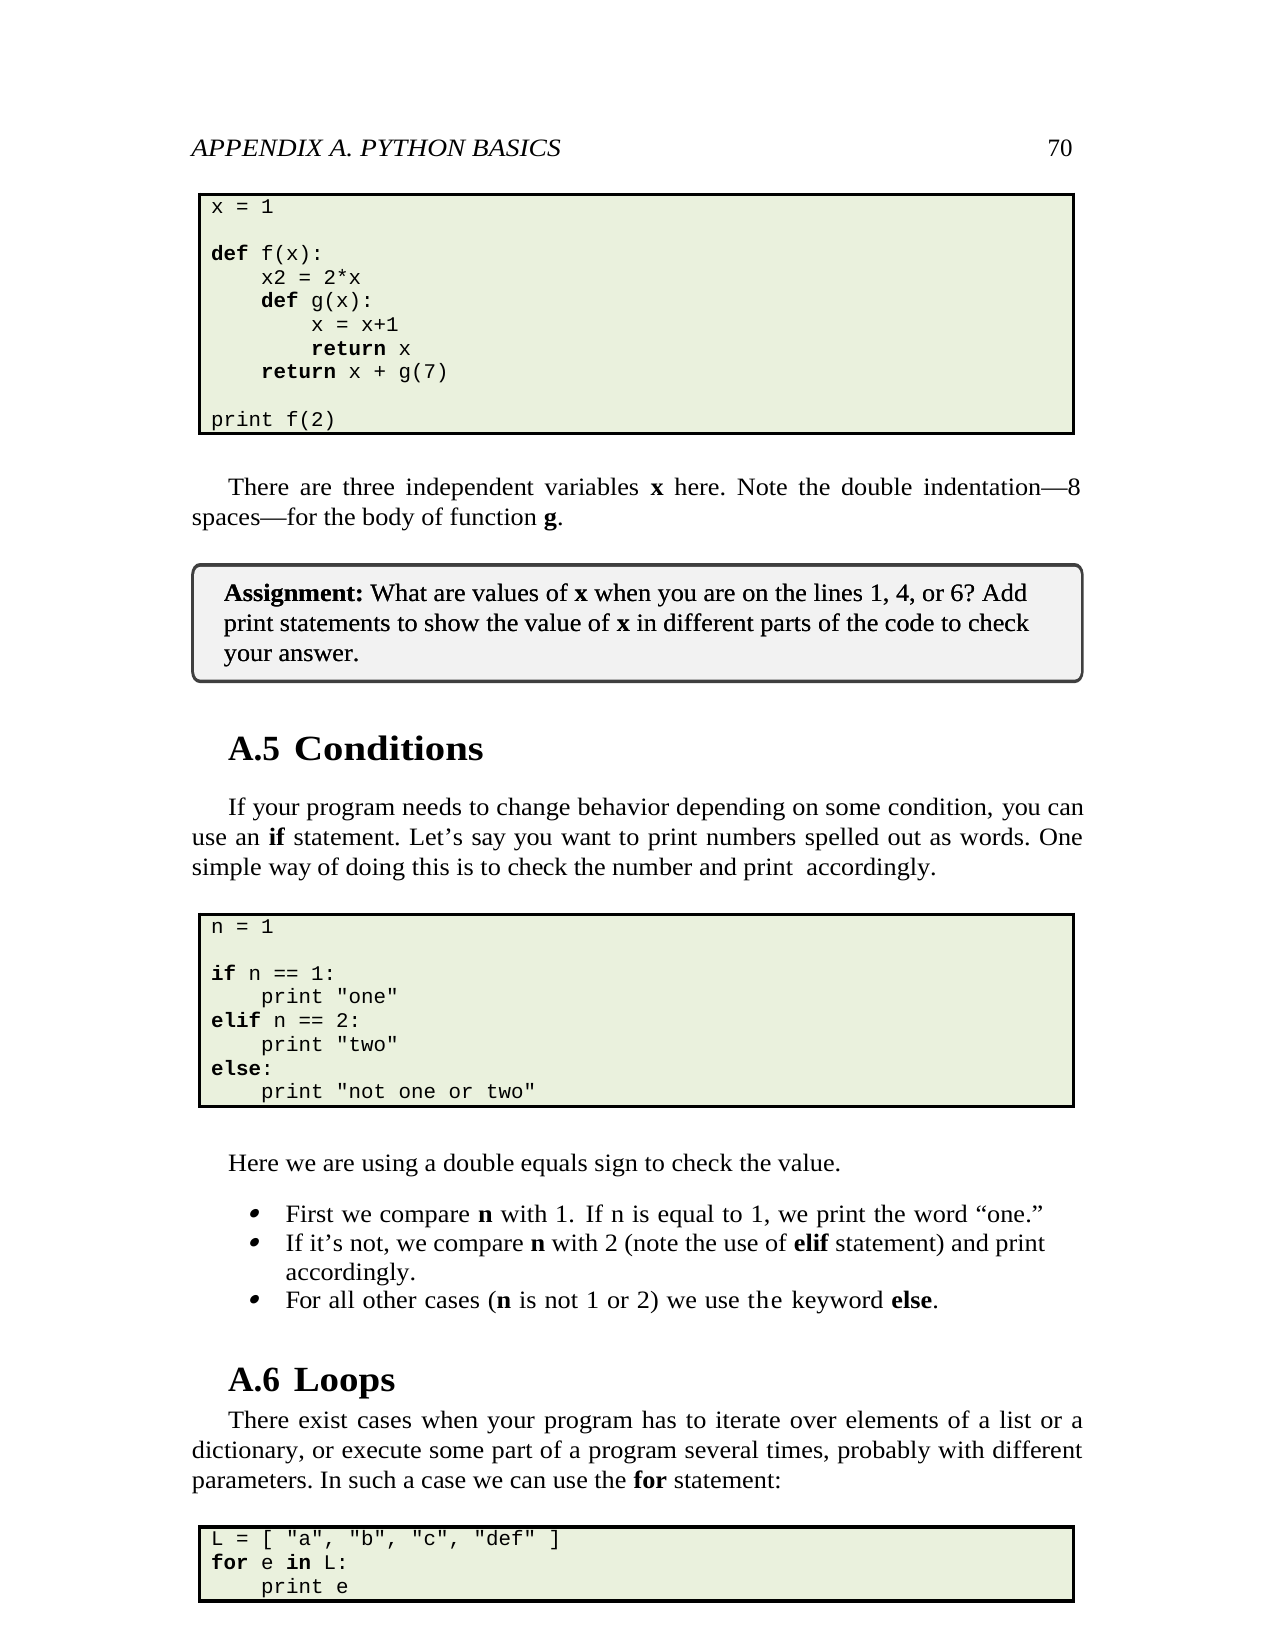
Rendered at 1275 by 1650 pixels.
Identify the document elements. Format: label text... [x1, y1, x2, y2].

list First we compare n with 1. If n is equal to 1, we print the word “one.” [248, 1199, 1210, 1228]
text Here we are using a double equals sign to check the value. [192, 1148, 1210, 1177]
text If your program needs to change behavior depending on some condition, you can use an if statement. Let’s say you want to print numbers spelled out as words. One simple way of doing this is to check the number and print accordingly. [192, 792, 1084, 881]
subtitle Loops [192, 1358, 1210, 1399]
table_header L = [ "a", "b", "c", "def" ] for e in L: print e [201, 1529, 1072, 1599]
text There are three independent variables x here. Note the double indentation—8 spaces—for the body of function g. [192, 472, 1081, 531]
text There exist cases when your program has to iterate over elements of a list or a dictionary, or execute some part of a program several times, probably with different parameters. In such a case we can use the for statement: [192, 1405, 1084, 1494]
subtitle Conditions [192, 728, 1210, 768]
list If it’s not, we compare n with 2 (note the use of elif statement) and print accordingly. [248, 1228, 1081, 1285]
table_header x = 1 def f(x): x2 = 2*x def g(x): x = x+1 return x return x + g(7) print f(2) [201, 196, 1072, 432]
list For all other cases (n is not 1 or 2) we use the keyword else. [248, 1285, 1210, 1314]
table_header n = 1 if n == 1: print "one" elif n == 2: print "two" else: print "not one or two" [201, 916, 1072, 1105]
